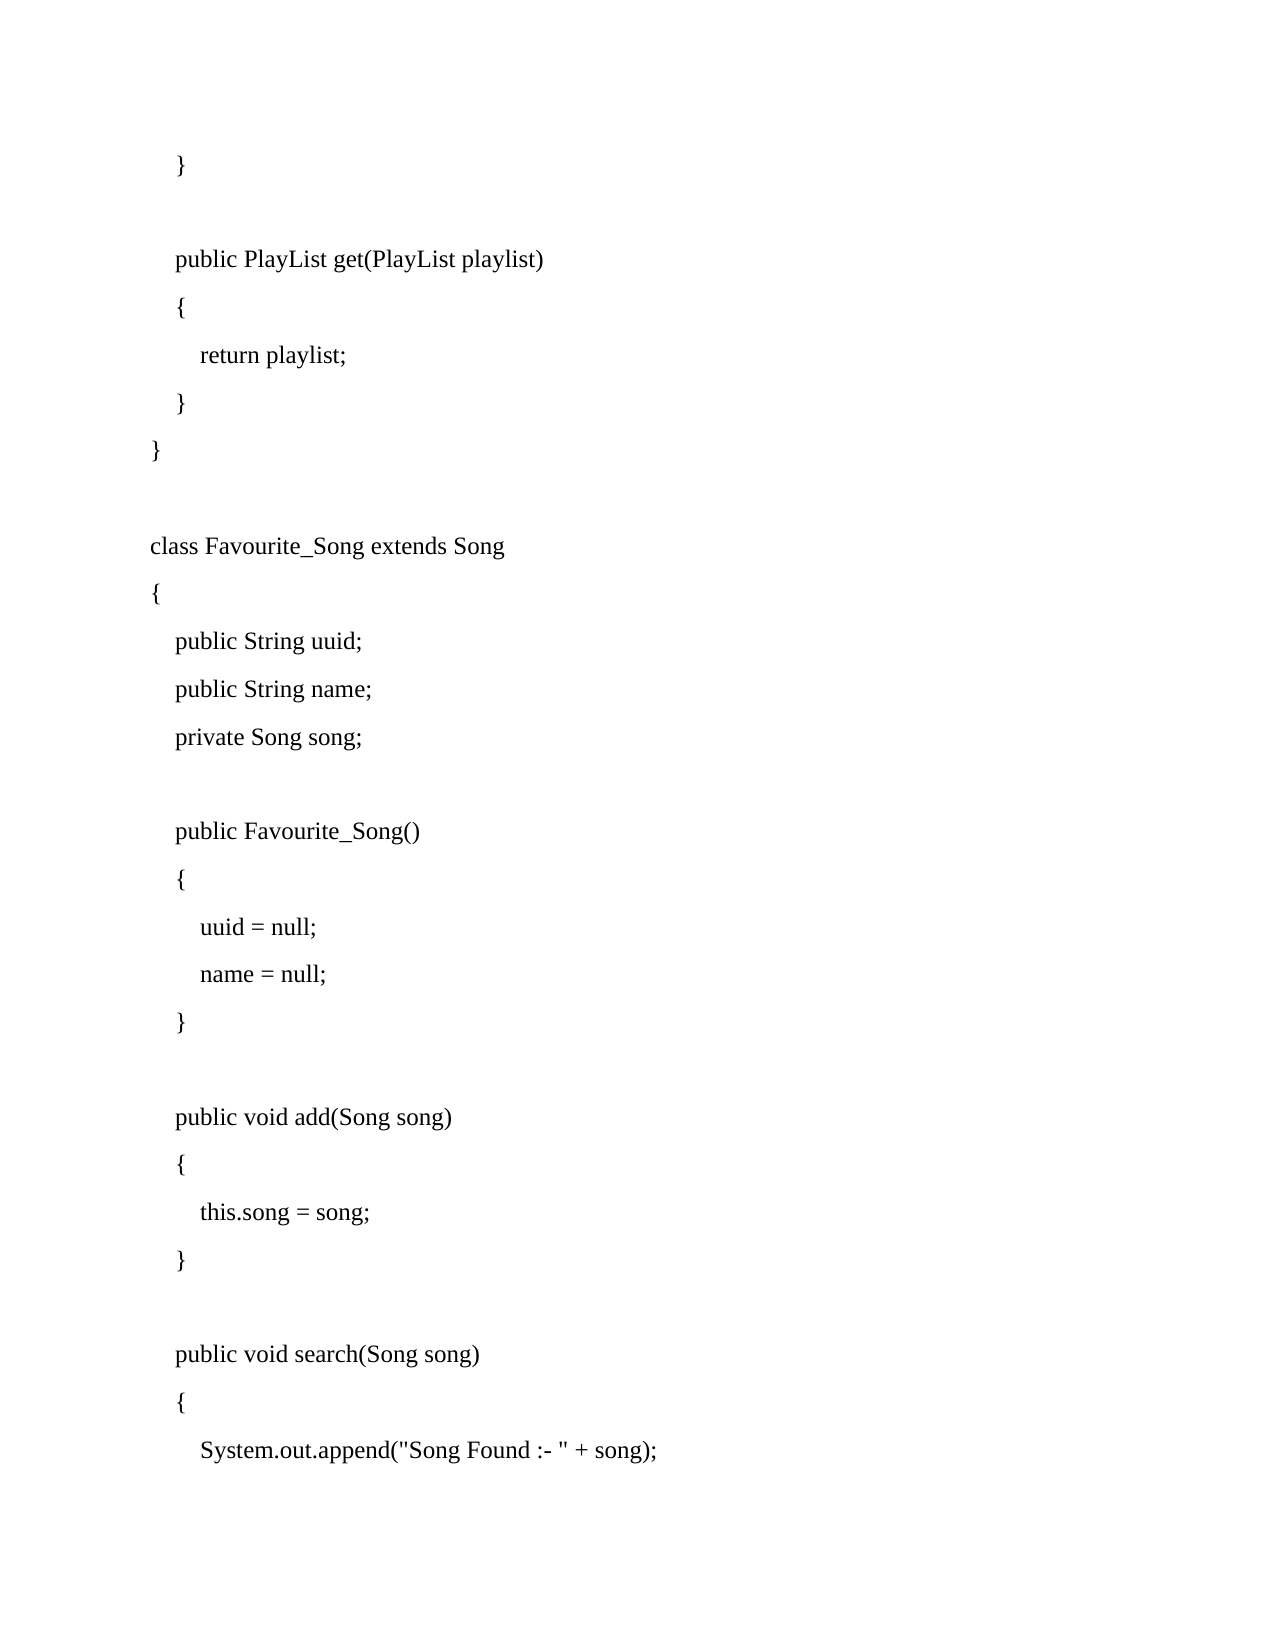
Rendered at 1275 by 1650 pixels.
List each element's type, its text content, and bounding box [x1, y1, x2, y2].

text uuid = null; [150, 912, 1125, 940]
text { [150, 1387, 1125, 1416]
text { [150, 578, 1125, 607]
text public String name; [150, 674, 1125, 703]
text { [150, 292, 1125, 321]
text } [150, 1245, 1125, 1273]
text } [150, 435, 1125, 464]
text name = null; [150, 959, 1125, 988]
text } [150, 150, 1125, 179]
text { [150, 1149, 1125, 1178]
text private Song song; [150, 722, 1125, 750]
text public void search(Song song) [150, 1339, 1125, 1368]
text return playlist; [150, 340, 1125, 369]
text } [150, 388, 1125, 416]
text this.song = song; [150, 1197, 1125, 1226]
text { [150, 864, 1125, 893]
text public void add(Song song) [150, 1102, 1125, 1130]
text public Favourite_Song() [150, 816, 1125, 845]
text } [150, 1007, 1125, 1036]
text public String uuid; [150, 626, 1125, 655]
text System.out.append("Song Found :- " + song); [150, 1435, 1125, 1463]
text class Favourite_Song extends Song [150, 531, 1125, 559]
text public PlayList get(PlayList playlist) [150, 244, 1125, 273]
